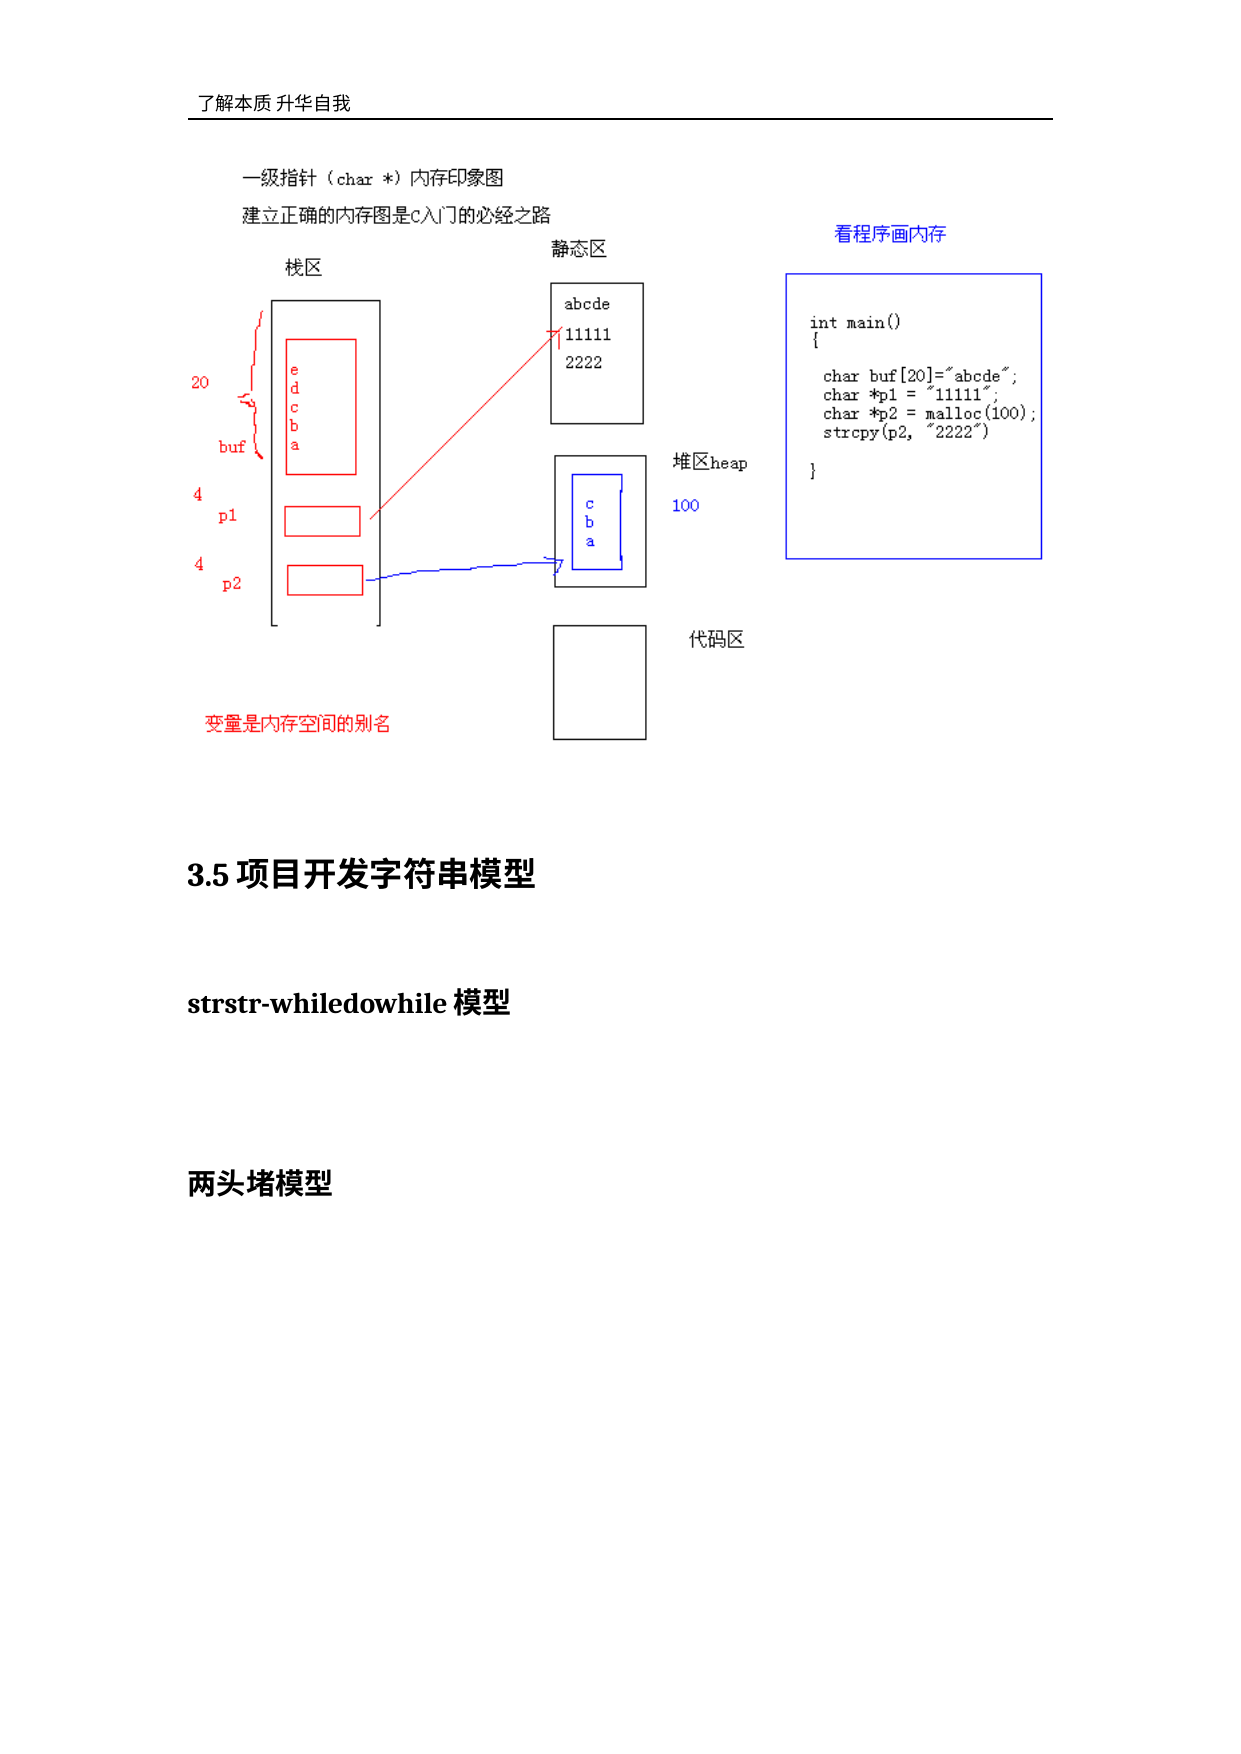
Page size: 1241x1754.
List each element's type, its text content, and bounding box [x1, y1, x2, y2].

subtitle 两头堵模型 [187, 1149, 1053, 1214]
subtitle 3.5项目开发字符串模型 [187, 839, 1053, 904]
subtitle strstr-whiledowhile模型 [187, 968, 1053, 1033]
picture [187, 161, 1053, 767]
